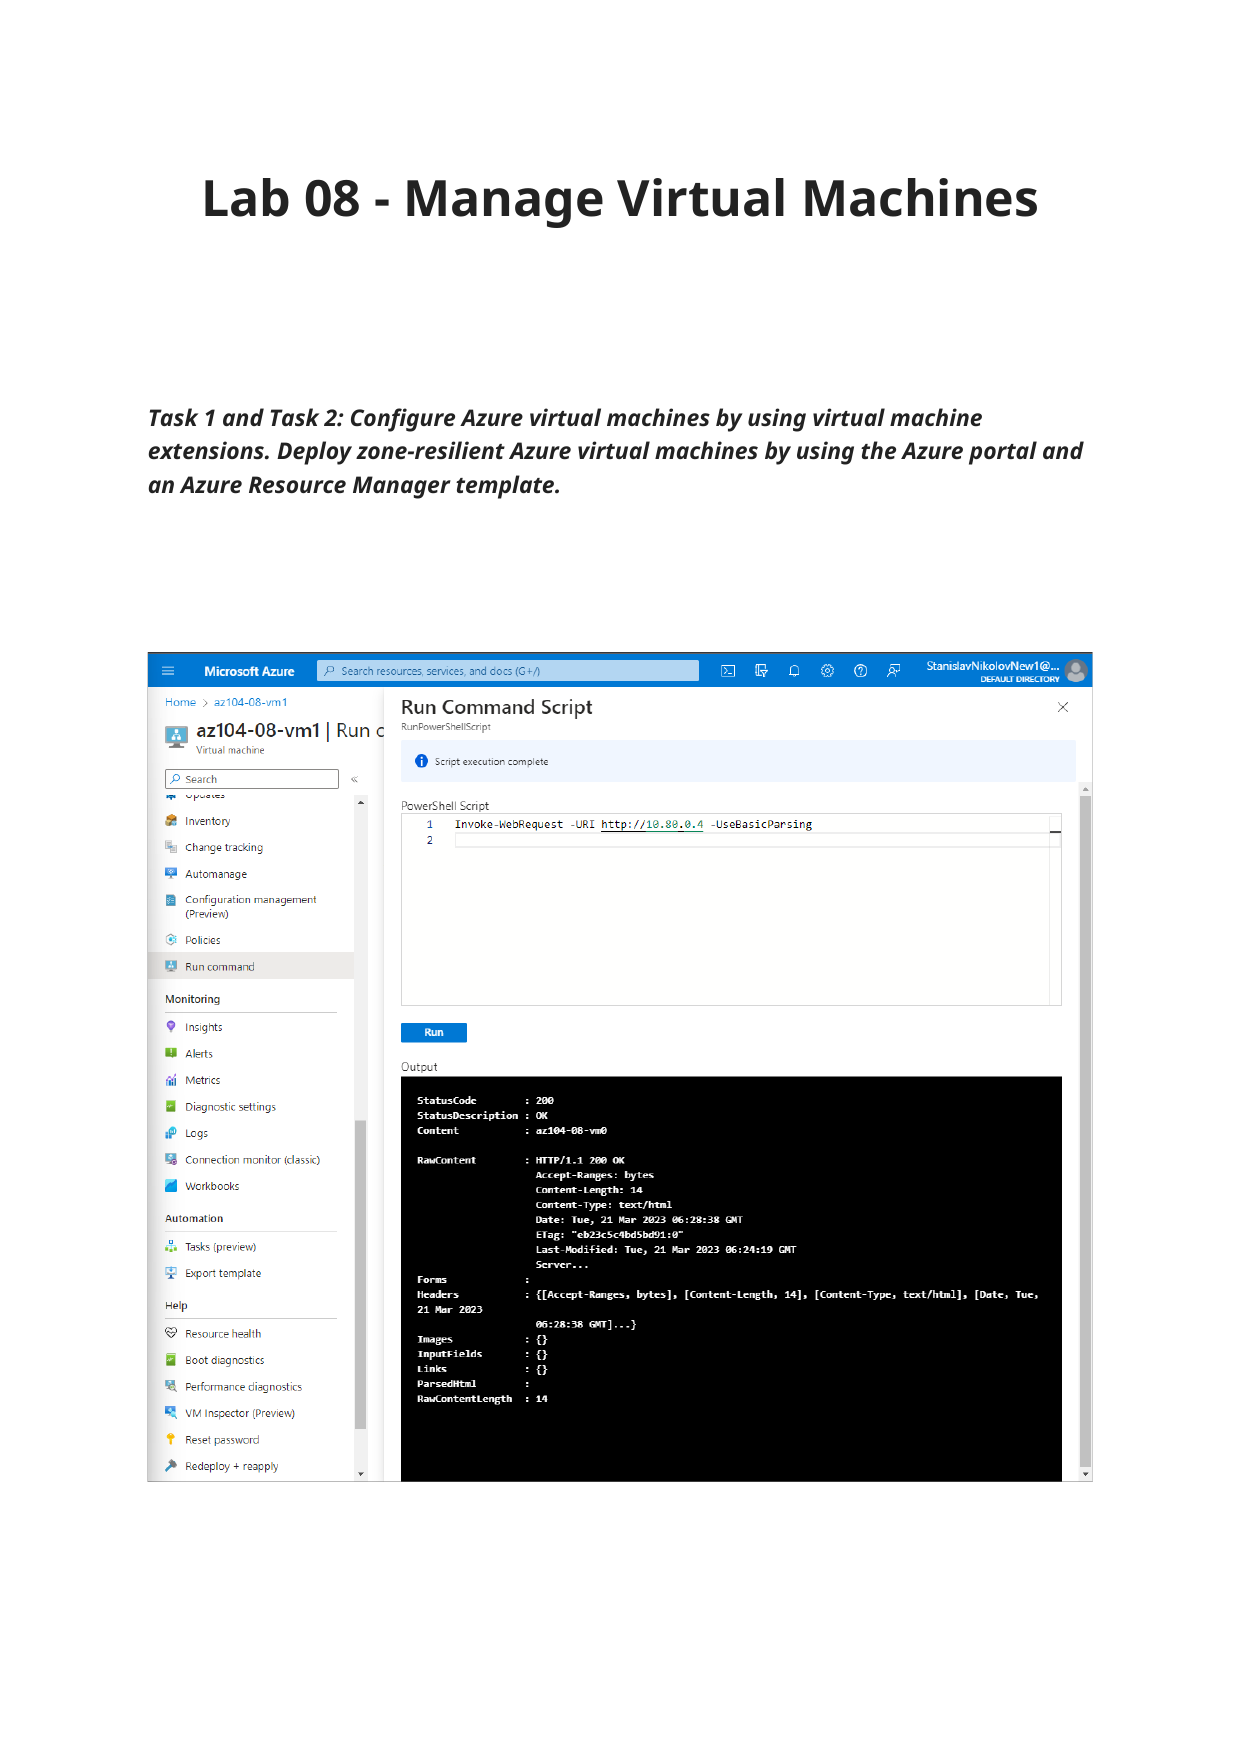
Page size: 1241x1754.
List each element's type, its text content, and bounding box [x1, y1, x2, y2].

picture [147, 652, 1093, 1482]
subtitle Task 1 and Task 2: Configure Azure virtual machines by using virtual machine extensions. Deploy zone-resilient Azure virtual machines by using the Azure portal and an Azure Resource Manager template. [148, 402, 1093, 500]
text Lab 08 - Manage Virtual Machines [148, 163, 1093, 231]
